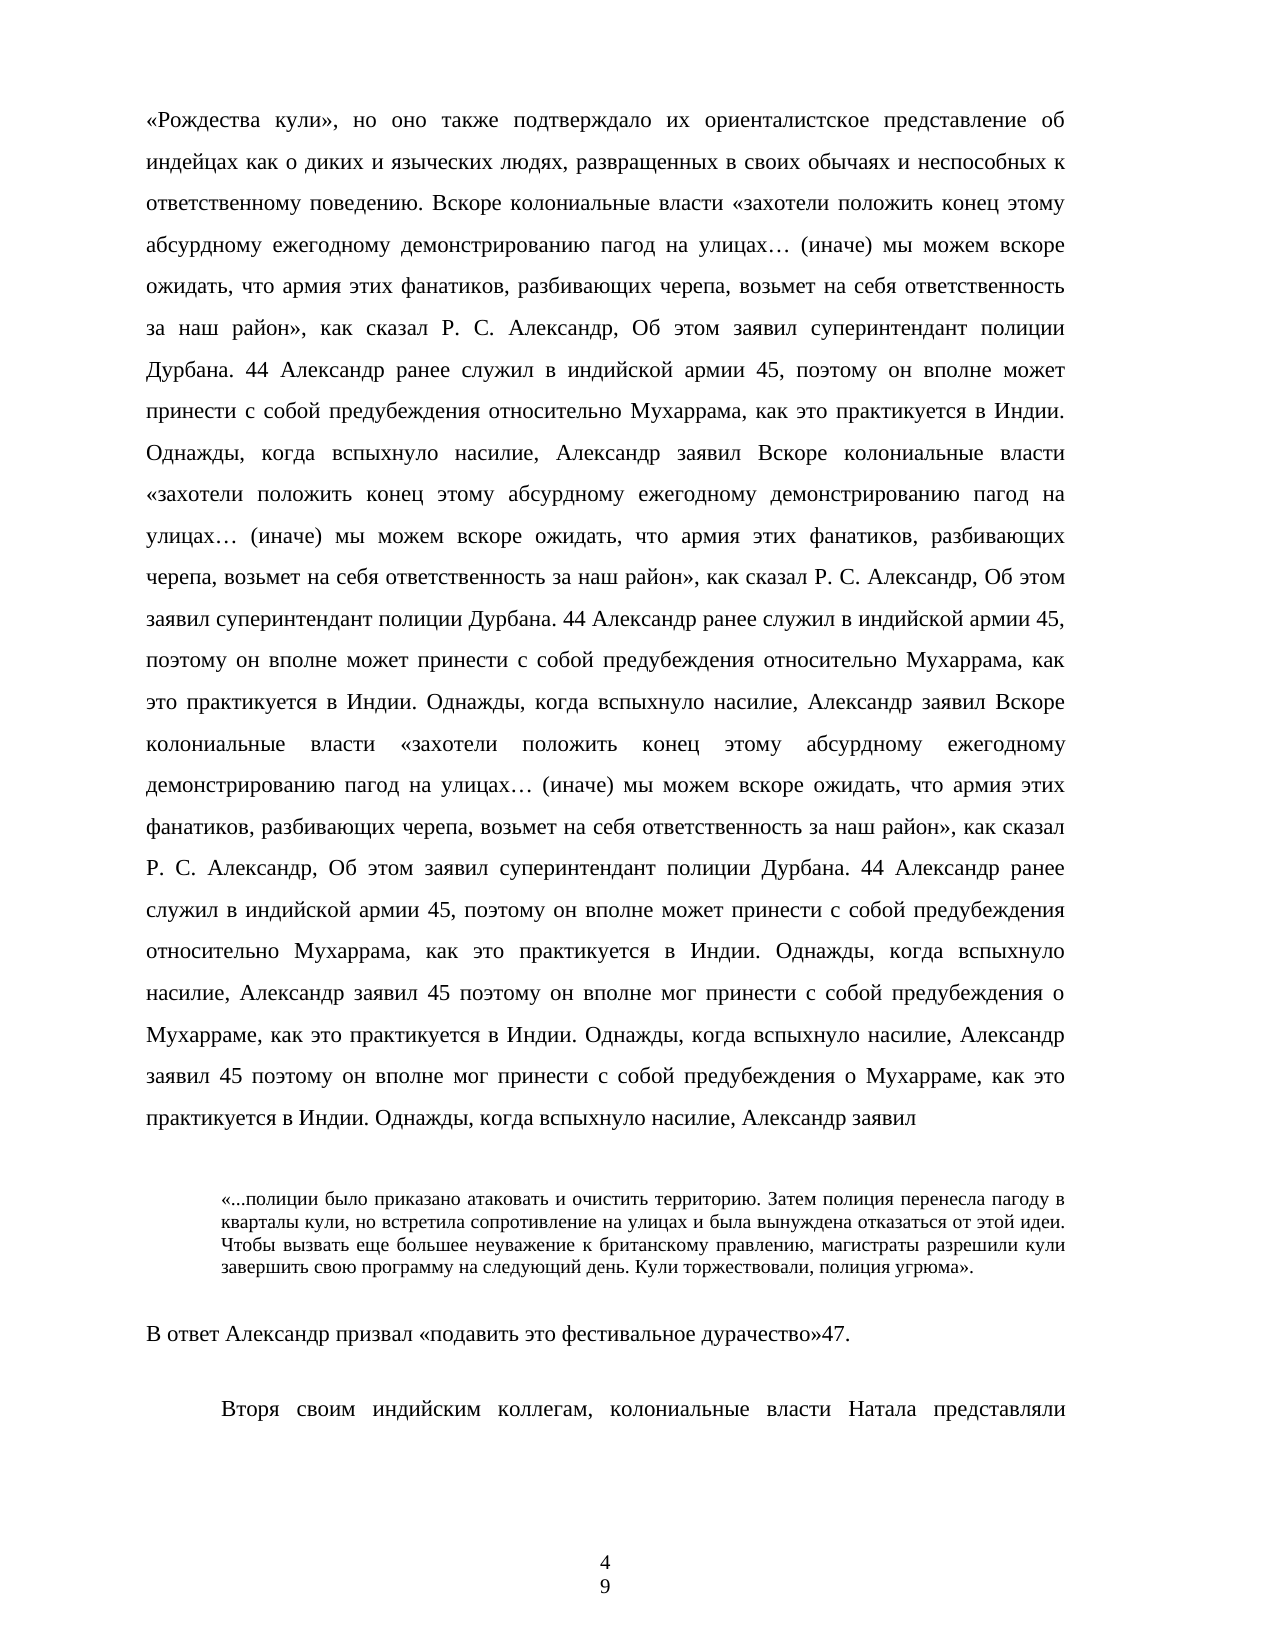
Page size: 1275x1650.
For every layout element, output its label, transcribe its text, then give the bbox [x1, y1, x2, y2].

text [146, 1395, 1067, 1421]
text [146, 106, 1067, 1130]
text «...полиции было приказано атаковать и очистить территорию. Затем полиция перенесла пагоду в кварталы кули, но встретила сопротивление на улицах и была вынуждена отказаться от этой идеи. Чтобы вызвать еще большее неуважение к британскому правлению, магистраты разрешили кули завершить свою программу на следующий день. Кули торжествовали, полиция угрюма». [221, 1187, 1067, 1278]
text В ответ Александр призвал «подавить это фестивальное дурачество»47. [146, 1320, 1067, 1346]
